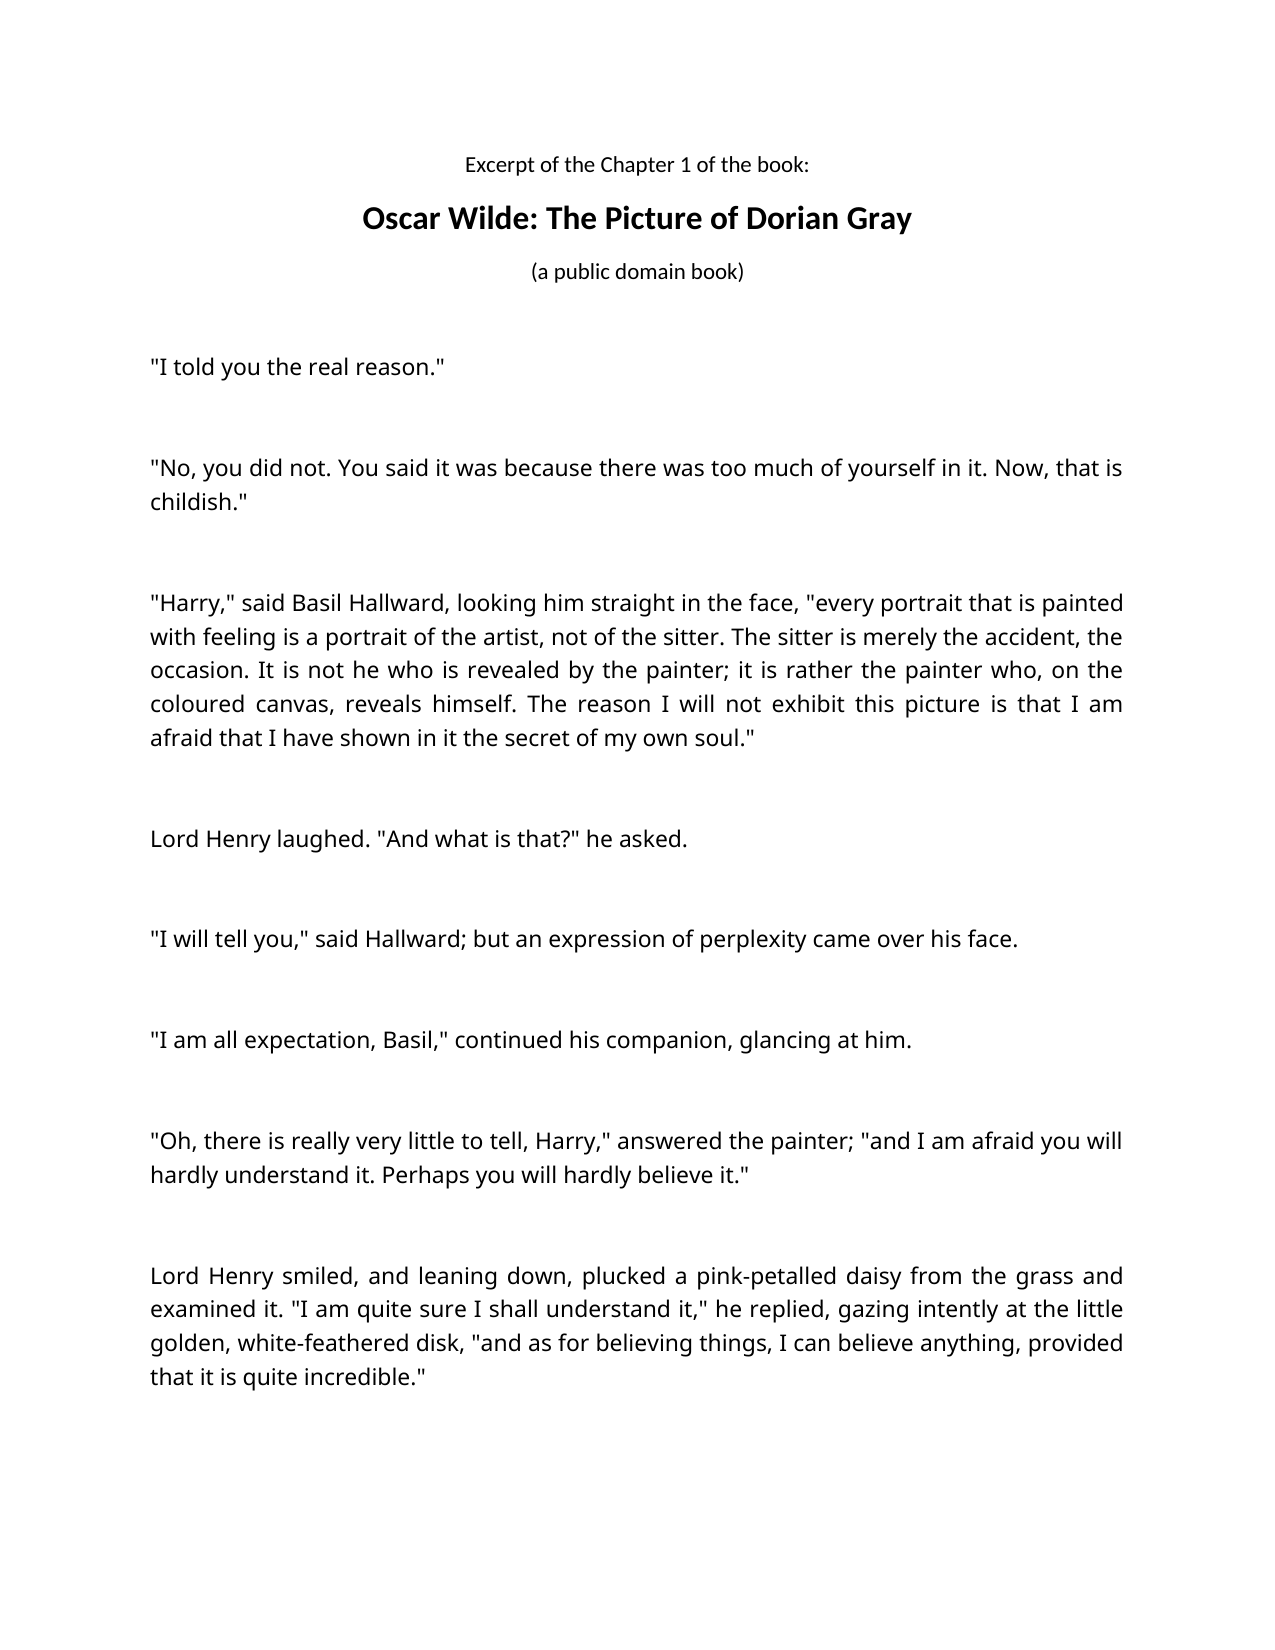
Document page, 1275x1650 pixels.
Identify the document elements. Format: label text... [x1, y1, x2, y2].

text "I will tell you," said Hallward; but an expression of perplexity came over his face. [150, 923, 1125, 954]
text Excerpt of the Chapter 1 of the book: [150, 150, 1125, 178]
text "I am all expectation, Basil," continued his companion, glancing at him. [150, 1024, 1125, 1055]
text "I told you the real reason." [150, 351, 1125, 382]
text "No, you did not. You said it was because there was too much of yourself in it. Now, that is childish." [150, 452, 1125, 517]
text Oscar Wilde: The Picture of Dorian Gray [150, 197, 1125, 238]
text "Harry," said Basil Hallward, looking him straight in the face, "every portrait that is painted with feeling is a portrait of the artist, not of the sitter. The sitter is merely the accident, the occasion. It is not he who is revealed by the painter; it is rather the painter who, on the coloured canvas, reveals himself. The reason I will not exhibit this picture is that I am afraid that I have shown in it the secret of my own soul." [150, 587, 1125, 753]
text Lord Henry smiled, and leaning down, plucked a pink-petalled daisy from the grass and examined it. "I am quite sure I shall understand it," he replied, gazing intently at the little golden, white-feathered disk, "and as for believing things, I can believe anything, provided that it is quite incredible." [150, 1259, 1125, 1392]
text (a public domain book) [150, 257, 1125, 286]
text "Oh, there is really very little to tell, Harry," answered the painter; "and I am afraid you will hardly understand it. Perhaps you will hardly believe it." [150, 1125, 1125, 1190]
text Lord Henry laughed. "And what is that?" he asked. [150, 822, 1125, 854]
